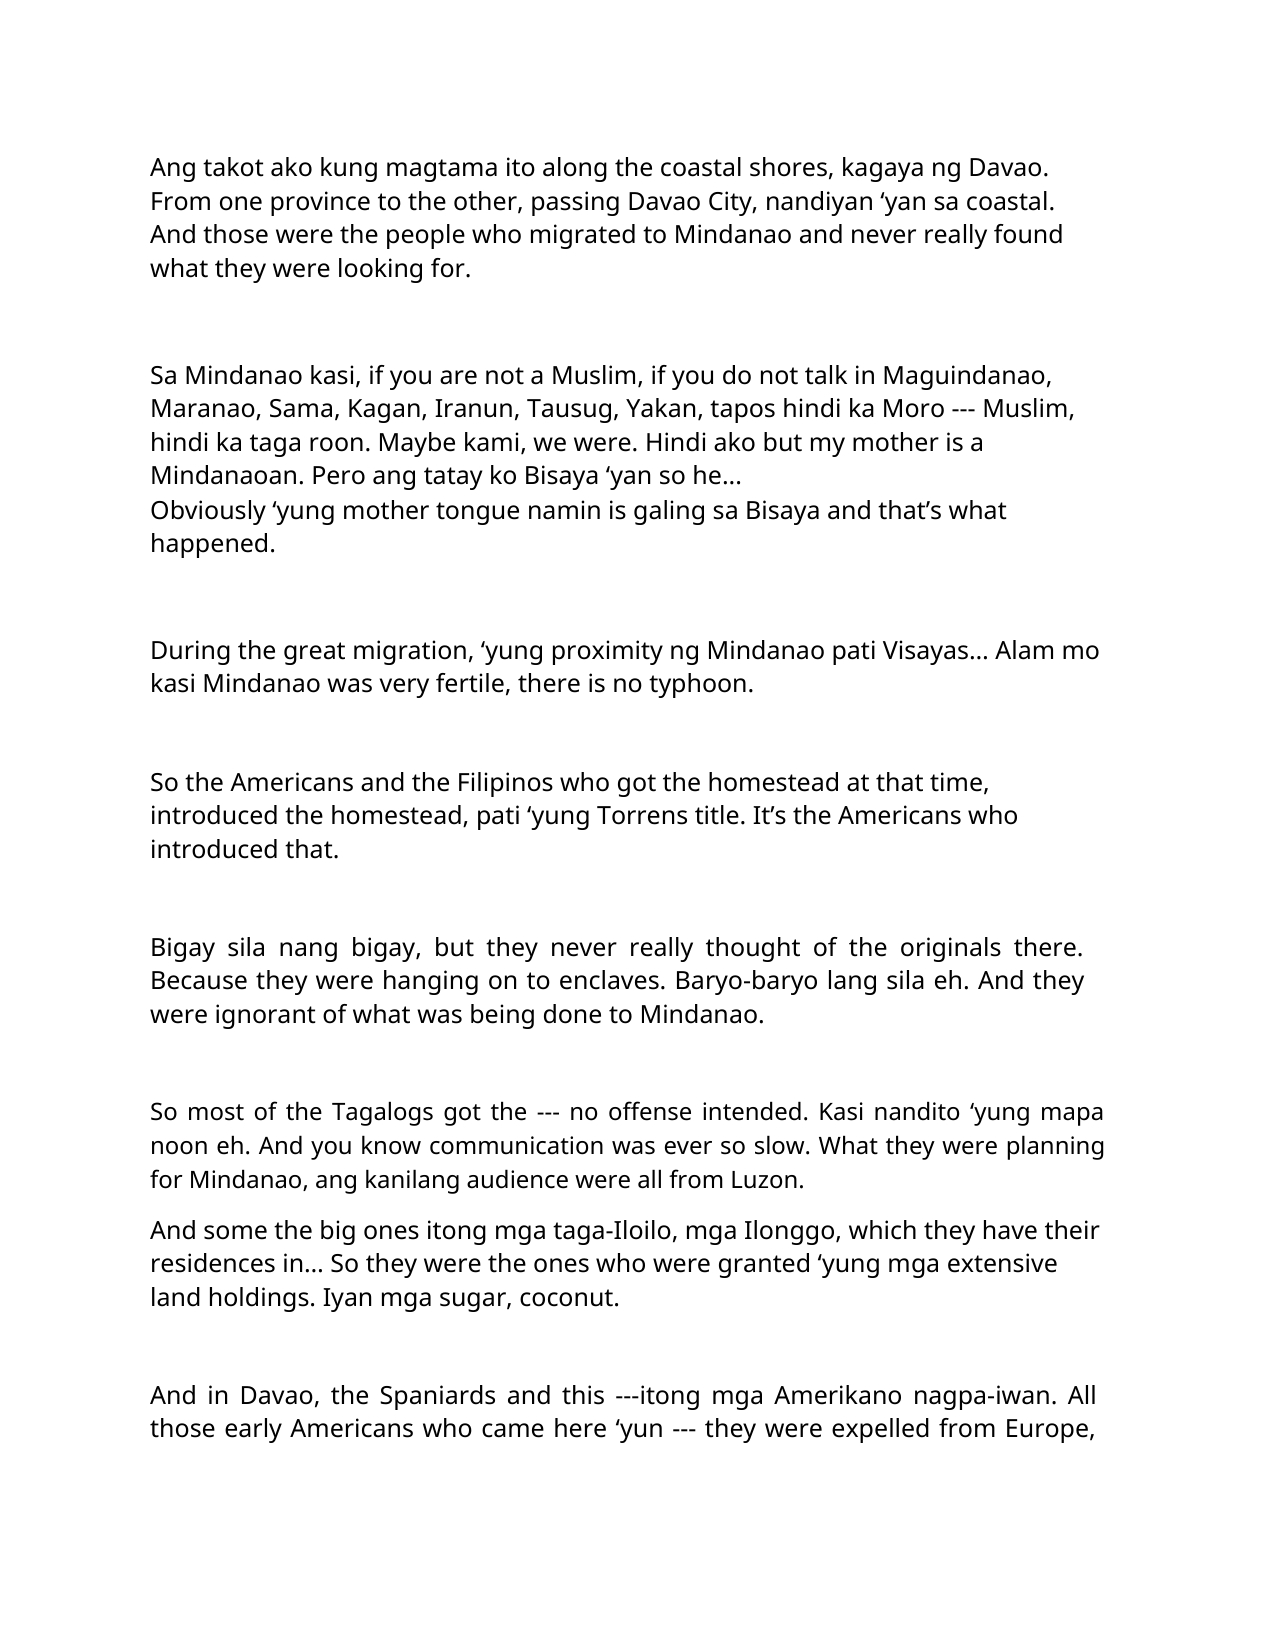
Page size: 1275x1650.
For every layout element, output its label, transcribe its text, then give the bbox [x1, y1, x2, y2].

text So most of the Tagalogs got the --- no offense intended. Kasi nandito ‘yung mapa noon eh. And you know communication was ever so slow. What they were planning for Mindanao, ang kanilang audience were all from Luzon. [150, 1095, 1106, 1196]
text During the great migration, ‘yung proximity ng Mindanao pati Visayas… Alam mo kasi Mindanao was very fertile, there is no typhoon. [150, 632, 1123, 700]
text Bigay sila nang bigay, but they never really thought of the originals there. Because they were hanging on to enclaves. Baryo-baryo lang sila eh. And they were ignorant of what was being done to Mindanao. [150, 929, 1085, 1031]
text So the Americans and the Filipinos who got the homestead at that time, introduced the homestead, pati ‘yung Torrens title. It’s the Americans who introduced that. [150, 764, 1092, 865]
text Obviously ‘yung mother tongue namin is galing sa Bisaya and that’s what happened. [150, 493, 1077, 560]
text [150, 1378, 1098, 1445]
text And some the big ones itong mga taga-Iloilo, mga Ilonggo, which they have their residences in… So they were the ones who were granted ‘yung mga extensive land holdings. Iyan mga sugar, coconut. [150, 1213, 1110, 1314]
text Ang takot ako kung magtama ito along the coastal shores, kagaya ng Davao. From one province to the other, passing Davao City, nandiyan ‘yan sa coastal. And those were the people who migrated to Mindanao and never really found what they were looking for. [150, 150, 1108, 285]
text Sa Mindanao kasi, if you are not a Muslim, if you do not talk in Maguindanao, Maranao, Sama, Kagan, Iranun, Tausug, Yakan, tapos hindi ka Moro --- Muslim, hindi ka taga roon. Maybe kami, we were. Hindi ako but my mother is a Mindanaoan. Pero ang tatay ko Bisaya ‘yan so he... [150, 357, 1114, 492]
